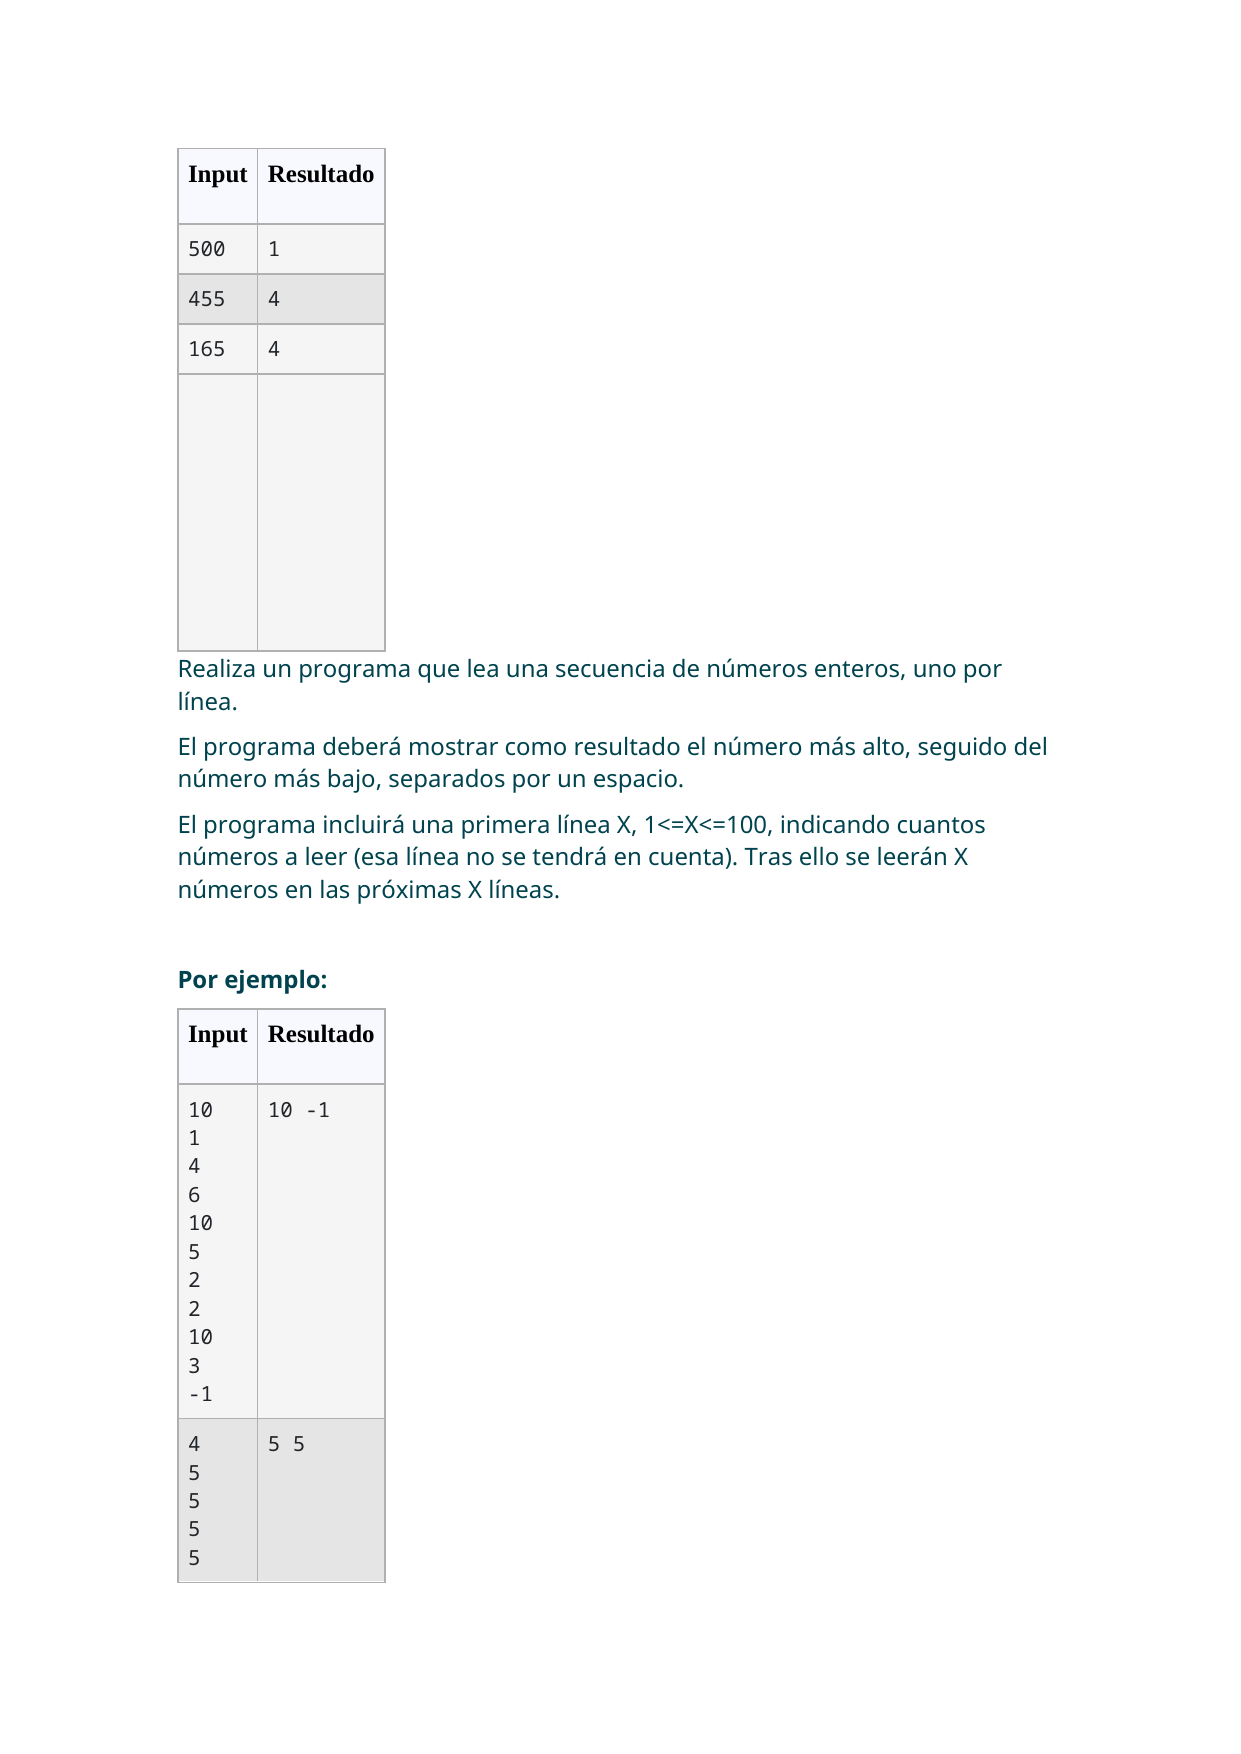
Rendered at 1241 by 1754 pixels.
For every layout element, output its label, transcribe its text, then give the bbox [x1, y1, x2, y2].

table_cell 10 1 4 6 10 5 2 2 10 3 -1 [179, 1085, 257, 1418]
table_cell 5 5 [258, 1419, 384, 1581]
table_header Input [179, 1010, 257, 1083]
text Por ejemplo: [177, 963, 1063, 995]
text El programa incluirá una primera línea X, 1<=X<=100, indicando cuantos números a leer (esa línea no se tendrá en cuenta). Tras ello se leerán X números en las próximas X líneas. [177, 807, 1063, 905]
table_cell 500 [179, 225, 257, 273]
table_cell 10 -1 [258, 1085, 384, 1418]
table_header Resultado [258, 1010, 384, 1083]
text Realiza un programa que lea una secuencia de números enteros, uno por línea. [177, 652, 1063, 717]
table_cell 4 [258, 325, 384, 373]
table_cell 455 [179, 275, 257, 323]
table_cell 1 [258, 225, 384, 273]
table_cell 4 [258, 275, 384, 323]
table_header Resultado [258, 149, 384, 223]
table_cell 4 5 5 5 5 [179, 1419, 257, 1581]
table_cell [258, 375, 384, 650]
table_cell 165 [179, 325, 257, 373]
table_header Input [179, 149, 257, 223]
text El programa deberá mostrar como resultado el número más alto, seguido del número más bajo, separados por un espacio. [177, 730, 1063, 795]
table_cell [179, 375, 257, 650]
